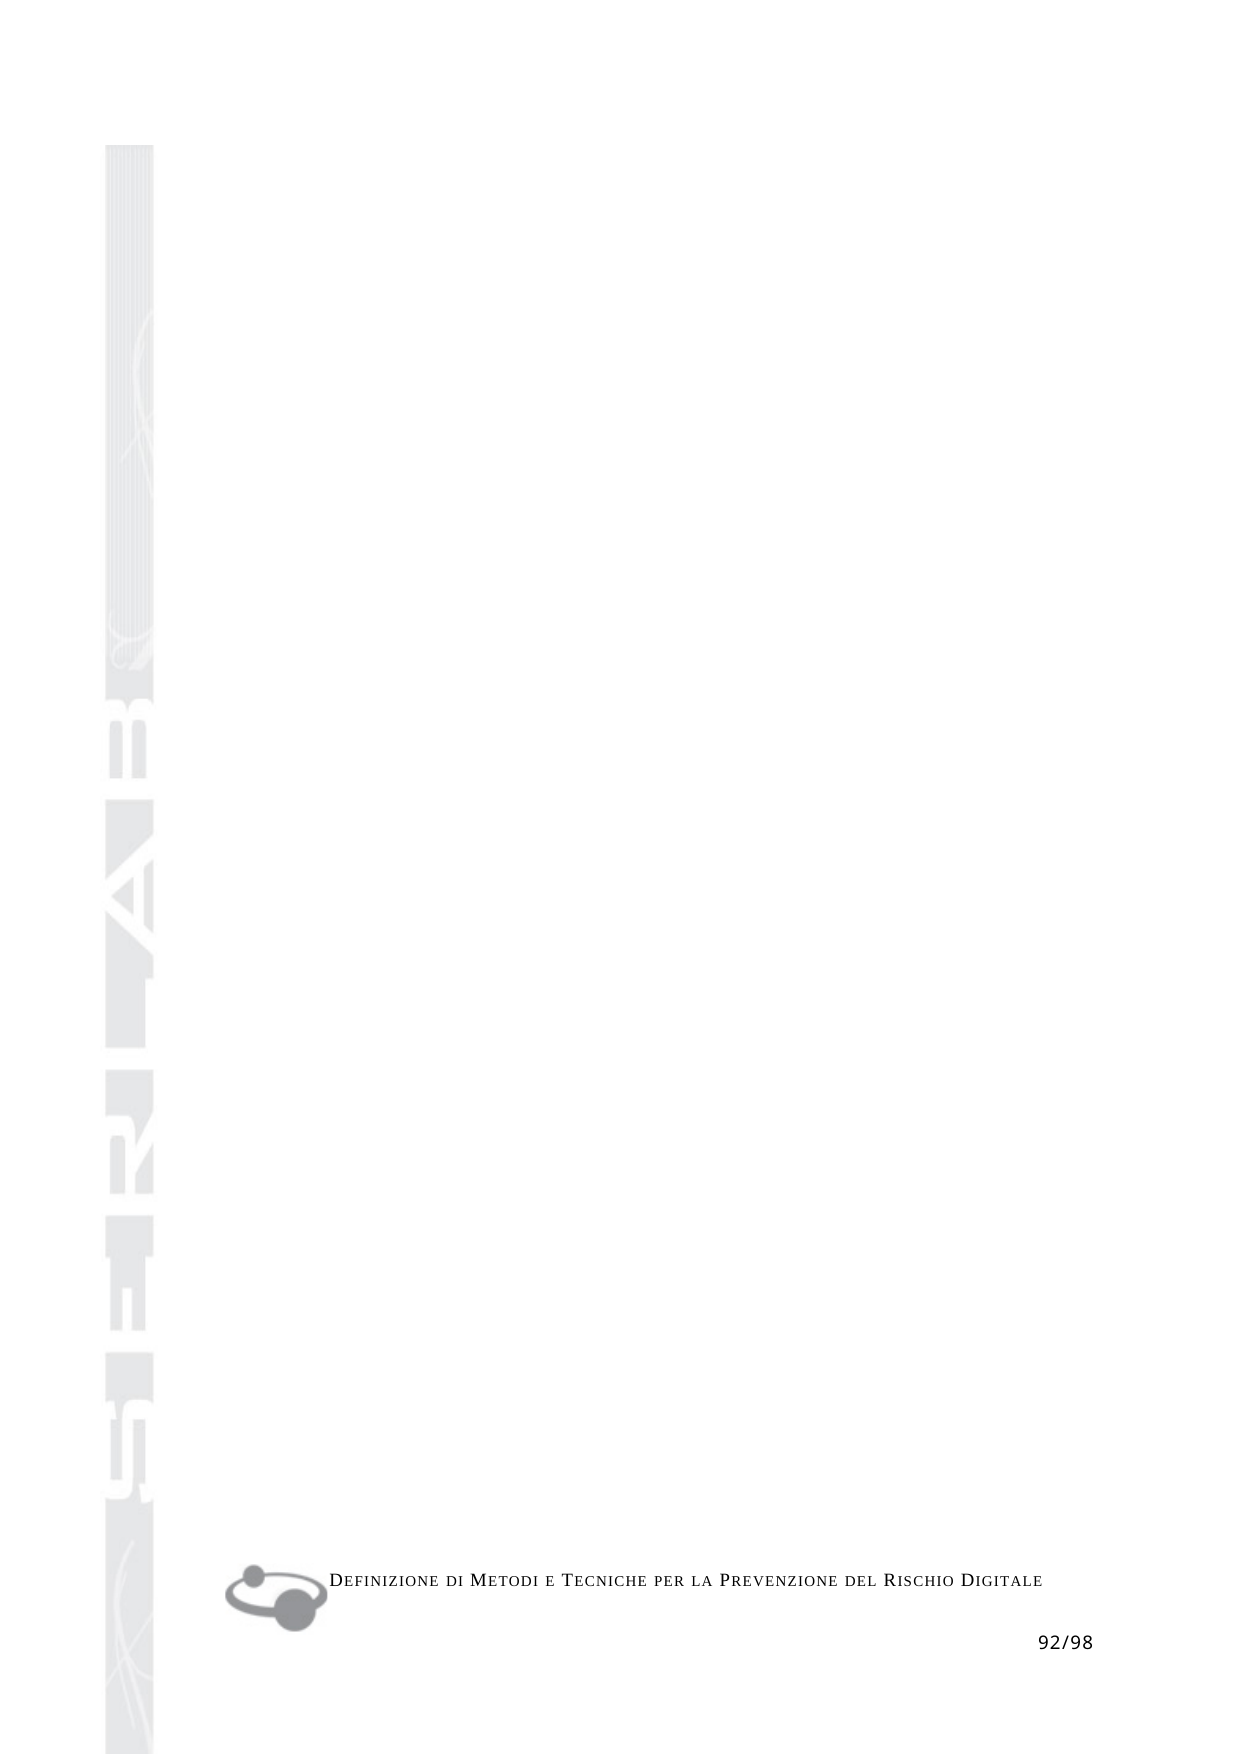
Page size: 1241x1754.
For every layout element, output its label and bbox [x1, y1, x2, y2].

picture [91, 145, 162, 1754]
picture [213, 1563, 328, 1635]
